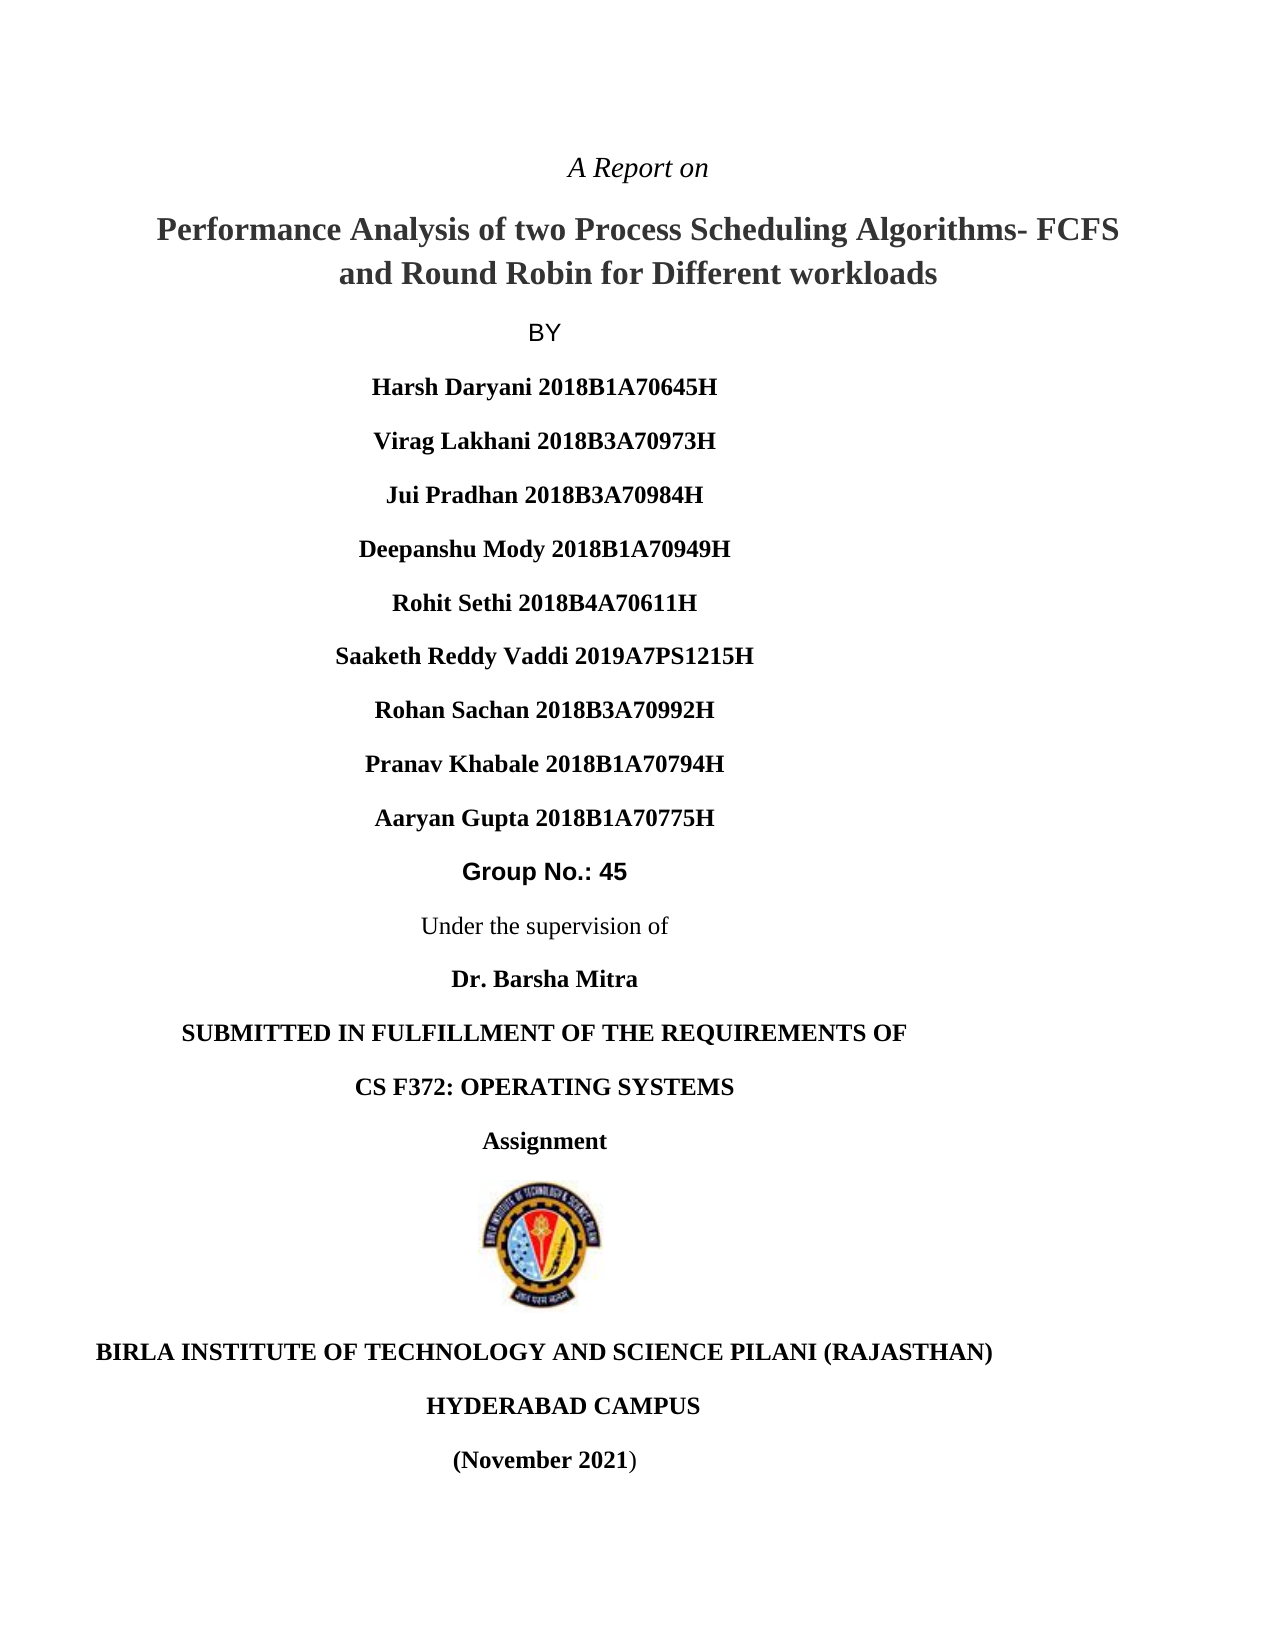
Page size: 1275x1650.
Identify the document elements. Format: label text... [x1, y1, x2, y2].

text Virag Lakhani 2018B3A70973H [0, 426, 1127, 455]
text Rohan Sachan 2018B3A70992H [0, 695, 1127, 724]
text Performance Analysis of two Process Scheduling Algorithms- FCFS and Round Robin for Different workloads [150, 209, 1127, 292]
text Harsh Daryani 2018B1A70645H [0, 372, 1127, 401]
text Assignment [0, 1126, 1127, 1155]
text Pranav Khabale 2018B1A70794H [0, 749, 1127, 778]
text Rohit Sethi 2018B4A70611H [0, 588, 1127, 616]
text BIRLA INSTITUTE OF TECHNOLOGY AND SCIENCE PILANI (RAJASTHAN) [0, 1337, 1127, 1366]
text Under the supervision of [0, 911, 1127, 939]
text BY [0, 318, 1127, 347]
text HYDERABAD CAMPUS [0, 1391, 1127, 1420]
text A Report on [150, 150, 1127, 183]
text Group No.: 45 [0, 857, 1127, 886]
text SUBMITTED IN FULFILLMENT OF THE REQUIREMENTS OF [0, 1018, 1127, 1047]
text Saaketh Reddy Vaddi 2019A7PS1215H [0, 641, 1127, 670]
picture [478, 1180, 611, 1313]
text Deepanshu Mody 2018B1A70949H [0, 534, 1127, 562]
text Dr. Barsha Mitra [0, 964, 1127, 993]
text Aaryan Gupta 2018B1A70775H [0, 803, 1127, 832]
text Jui Pradhan 2018B3A70984H [0, 480, 1127, 509]
text (November 2021) [0, 1445, 1127, 1474]
text CS F372: OPERATING SYSTEMS [0, 1072, 1127, 1101]
